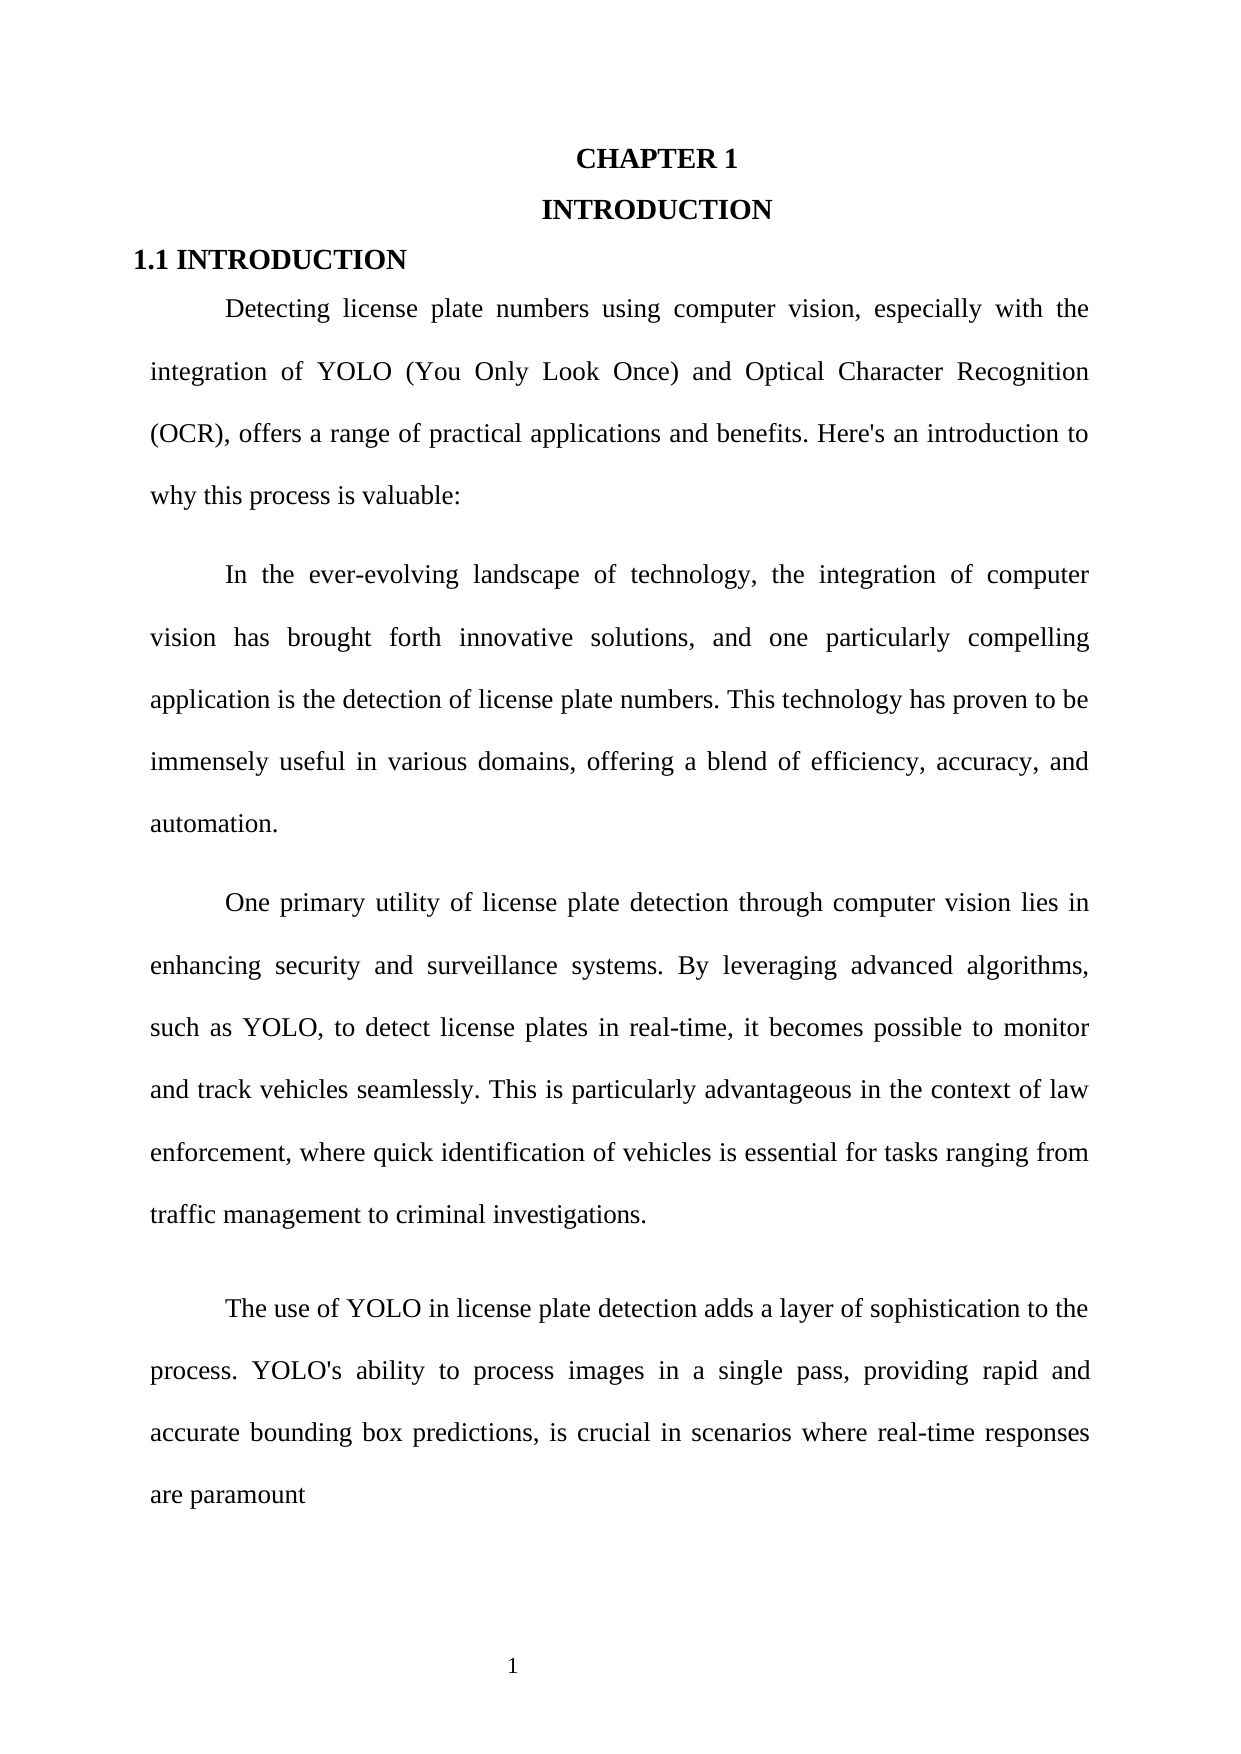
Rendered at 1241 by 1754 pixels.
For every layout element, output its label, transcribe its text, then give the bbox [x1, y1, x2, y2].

subtitle INTRODUCTION [133, 192, 1181, 226]
text Detecting license plate numbers using computer vision, especially with the integration of YOLO (You Only Look Once) and Optical Character Recognition (OCR), offers a range of practical applications and benefits. Here's an introduction to why this process is valuable: [150, 293, 1090, 511]
text In the ever-evolving landscape of technology, the integration of computer vision has brought forth innovative solutions, and one particularly compelling application is the detection of license plate numbers. This technology has proven to be immensely useful in various domains, offering a blend of efficiency, accuracy, and automation. [150, 558, 1090, 839]
subtitle 1.1 INTRODUCTION [133, 242, 1181, 276]
text The use of YOLO in license plate detection adds a layer of sophistication to the process. YOLO's ability to process images in a single pass, providing rapid and accurate bounding box predictions, is crucial in scenarios where real-time responses are paramount [150, 1292, 1091, 1510]
text One primary utility of license plate detection through computer vision lies in enhancing security and surveillance systems. By leveraging advanced algorithms, such as YOLO, to detect license plates in real-time, it becomes possible to monitor and track vehicles seamlessly. This is particularly advantageous in the context of law enforcement, where quick identification of vehicles is essential for tasks ranging from traffic management to criminal investigations. [150, 887, 1091, 1229]
subtitle CHAPTER 1 [133, 142, 1181, 175]
